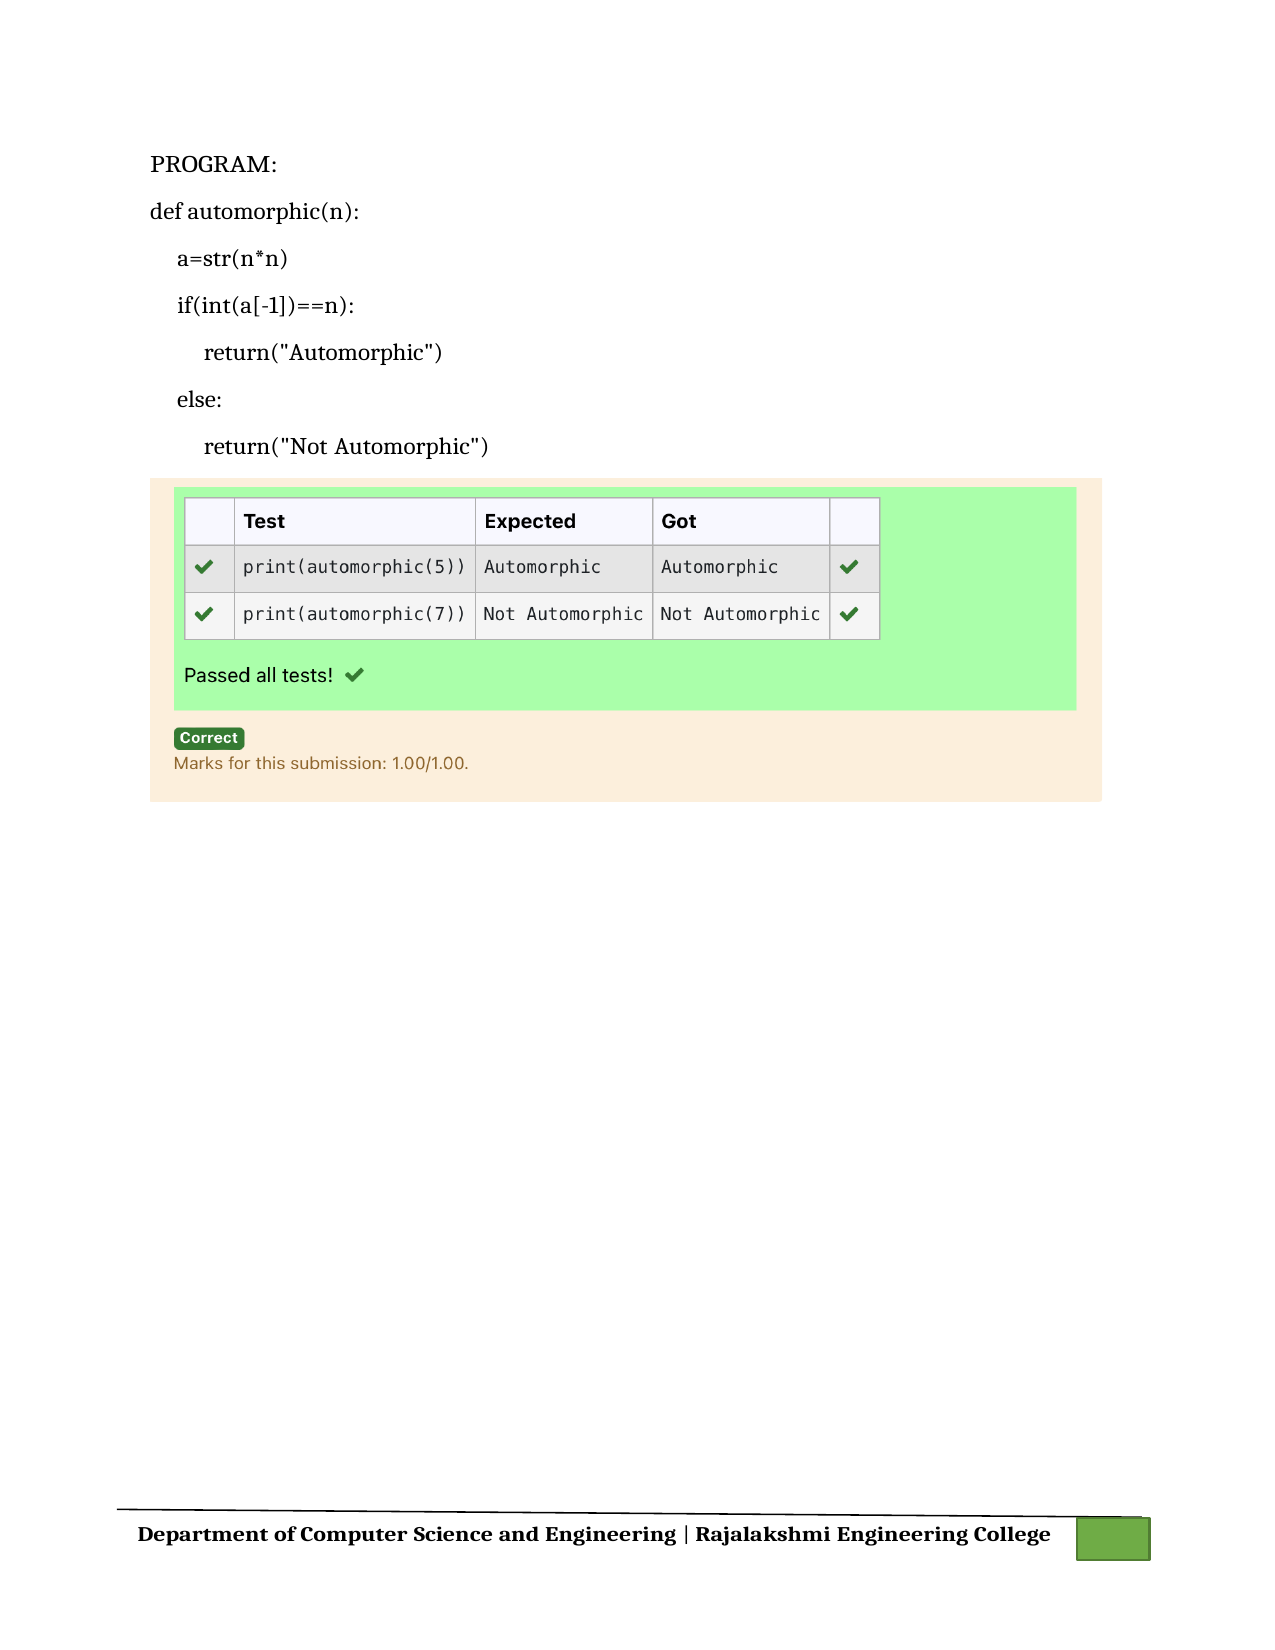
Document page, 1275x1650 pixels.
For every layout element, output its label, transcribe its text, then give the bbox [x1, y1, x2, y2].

text def automorphic(n): a=str(n*n) if(int(a[-1])==n): [150, 198, 368, 319]
text return("Not Automorphic") [203, 433, 1137, 460]
text PROGRAM: [150, 151, 1137, 179]
text return("Automorphic") else: [177, 339, 454, 413]
picture [150, 478, 1103, 802]
